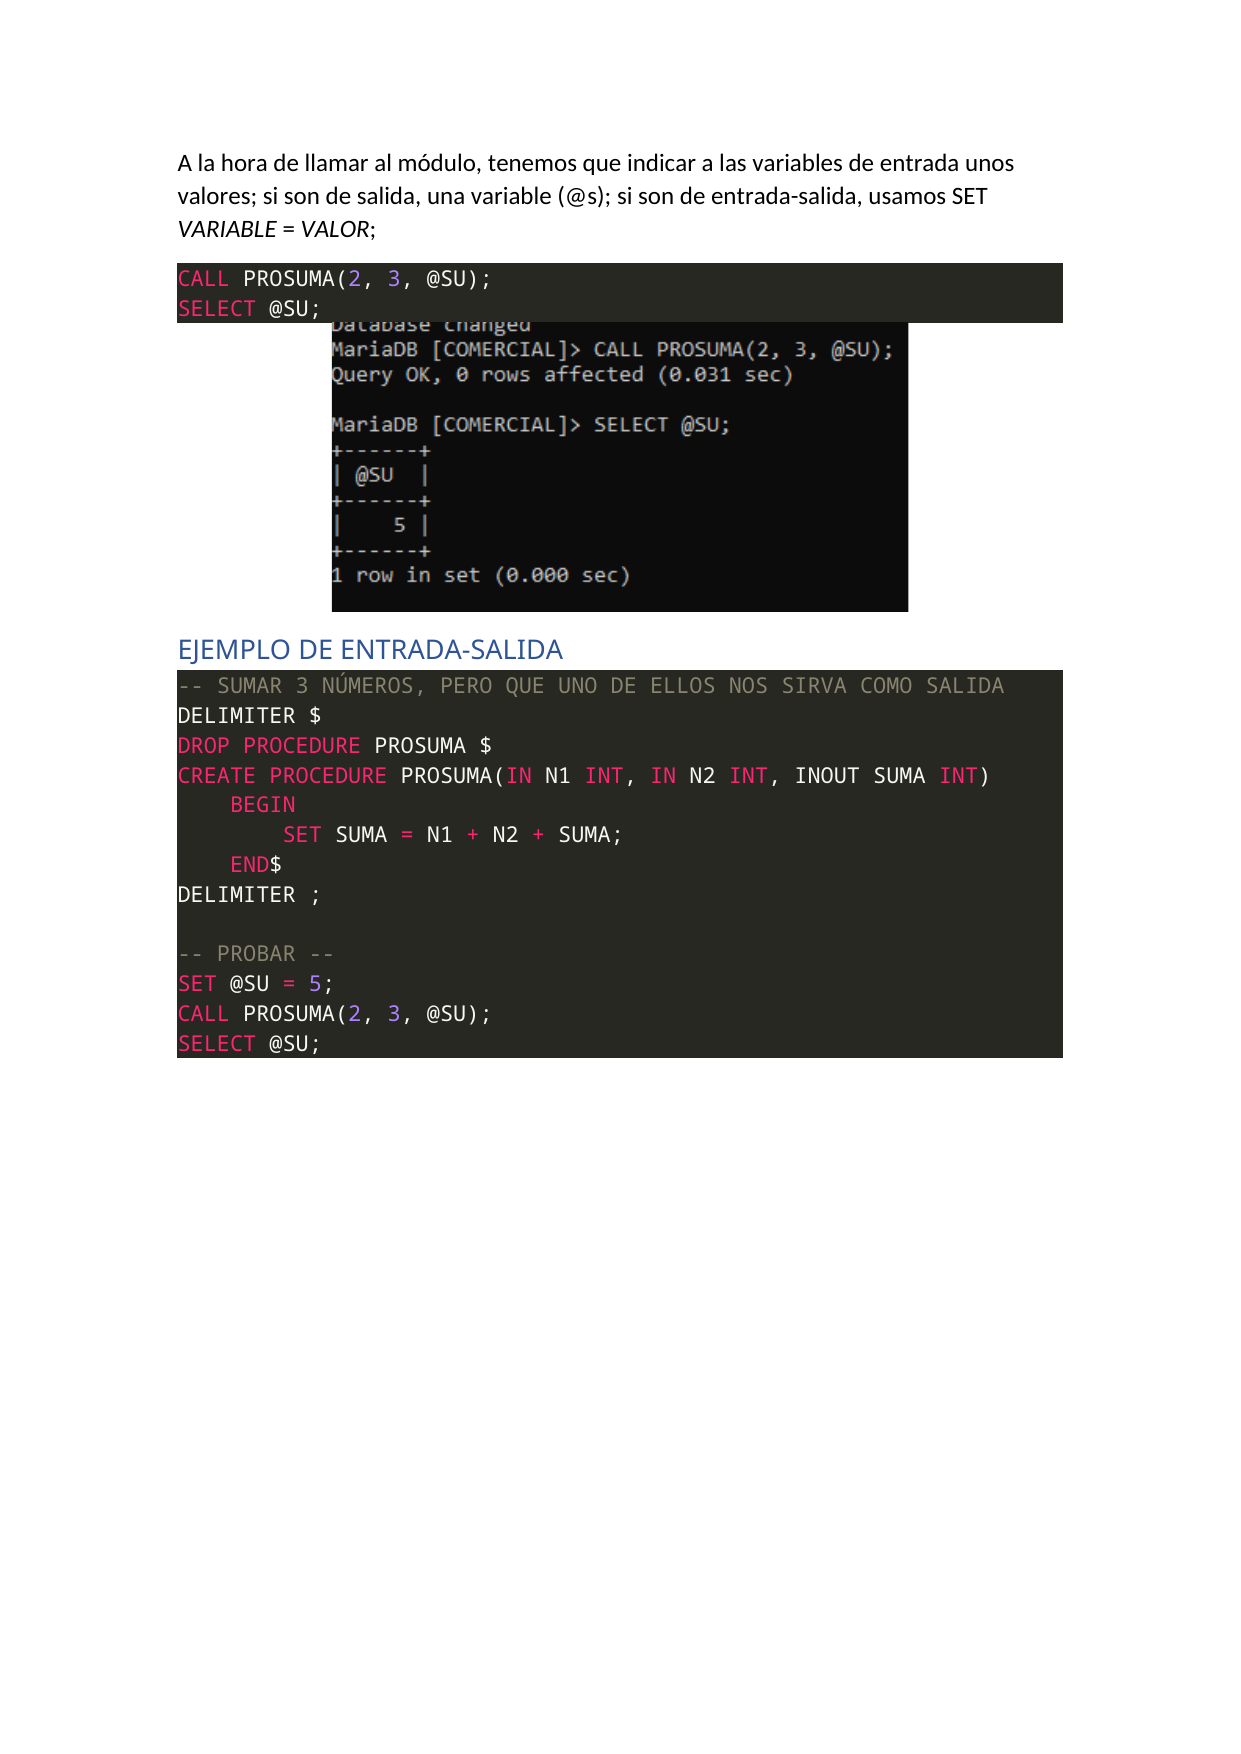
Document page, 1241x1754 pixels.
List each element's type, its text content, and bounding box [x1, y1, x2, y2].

text CALL PROSUMA(2, 3, @SU); [177, 263, 1063, 293]
text DROP PROCEDURE PROSUMA $ [177, 730, 1063, 760]
text CALL PROSUMA(2, 3, @SU); [177, 998, 1063, 1028]
picture [331, 322, 909, 612]
text CREATE PROCEDURE PROSUMA(IN N1 INT, IN N2 INT, INOUT SUMA INT) [177, 760, 1063, 789]
text -- PROBAR -- [177, 938, 1063, 968]
subtitle EJEMPLO DE ENTRADA-SALIDA [177, 631, 1063, 667]
text DELIMITER ; [177, 879, 1063, 909]
text SELECT @SU; [177, 1028, 1063, 1058]
text -- SUMAR 3 NÚMEROS, PERO QUE UNO DE ELLOS NOS SIRVA COMO SALIDA [177, 670, 1063, 700]
text A la hora de llamar al módulo, tenemos que indicar a las variables de entrada unos valores; si son de salida, una variable (@s); si son de entrada-salida, usamos SET VARIABLE = VALOR; [177, 148, 1063, 244]
text SELECT @SU; [177, 293, 1063, 323]
text END$ [177, 849, 1063, 879]
text SET @SU = 5; [177, 968, 1063, 998]
text DELIMITER $ [177, 700, 1063, 730]
text SET SUMA = N1 + N2 + SUMA; [177, 819, 1063, 849]
text BEGIN [177, 789, 1063, 819]
